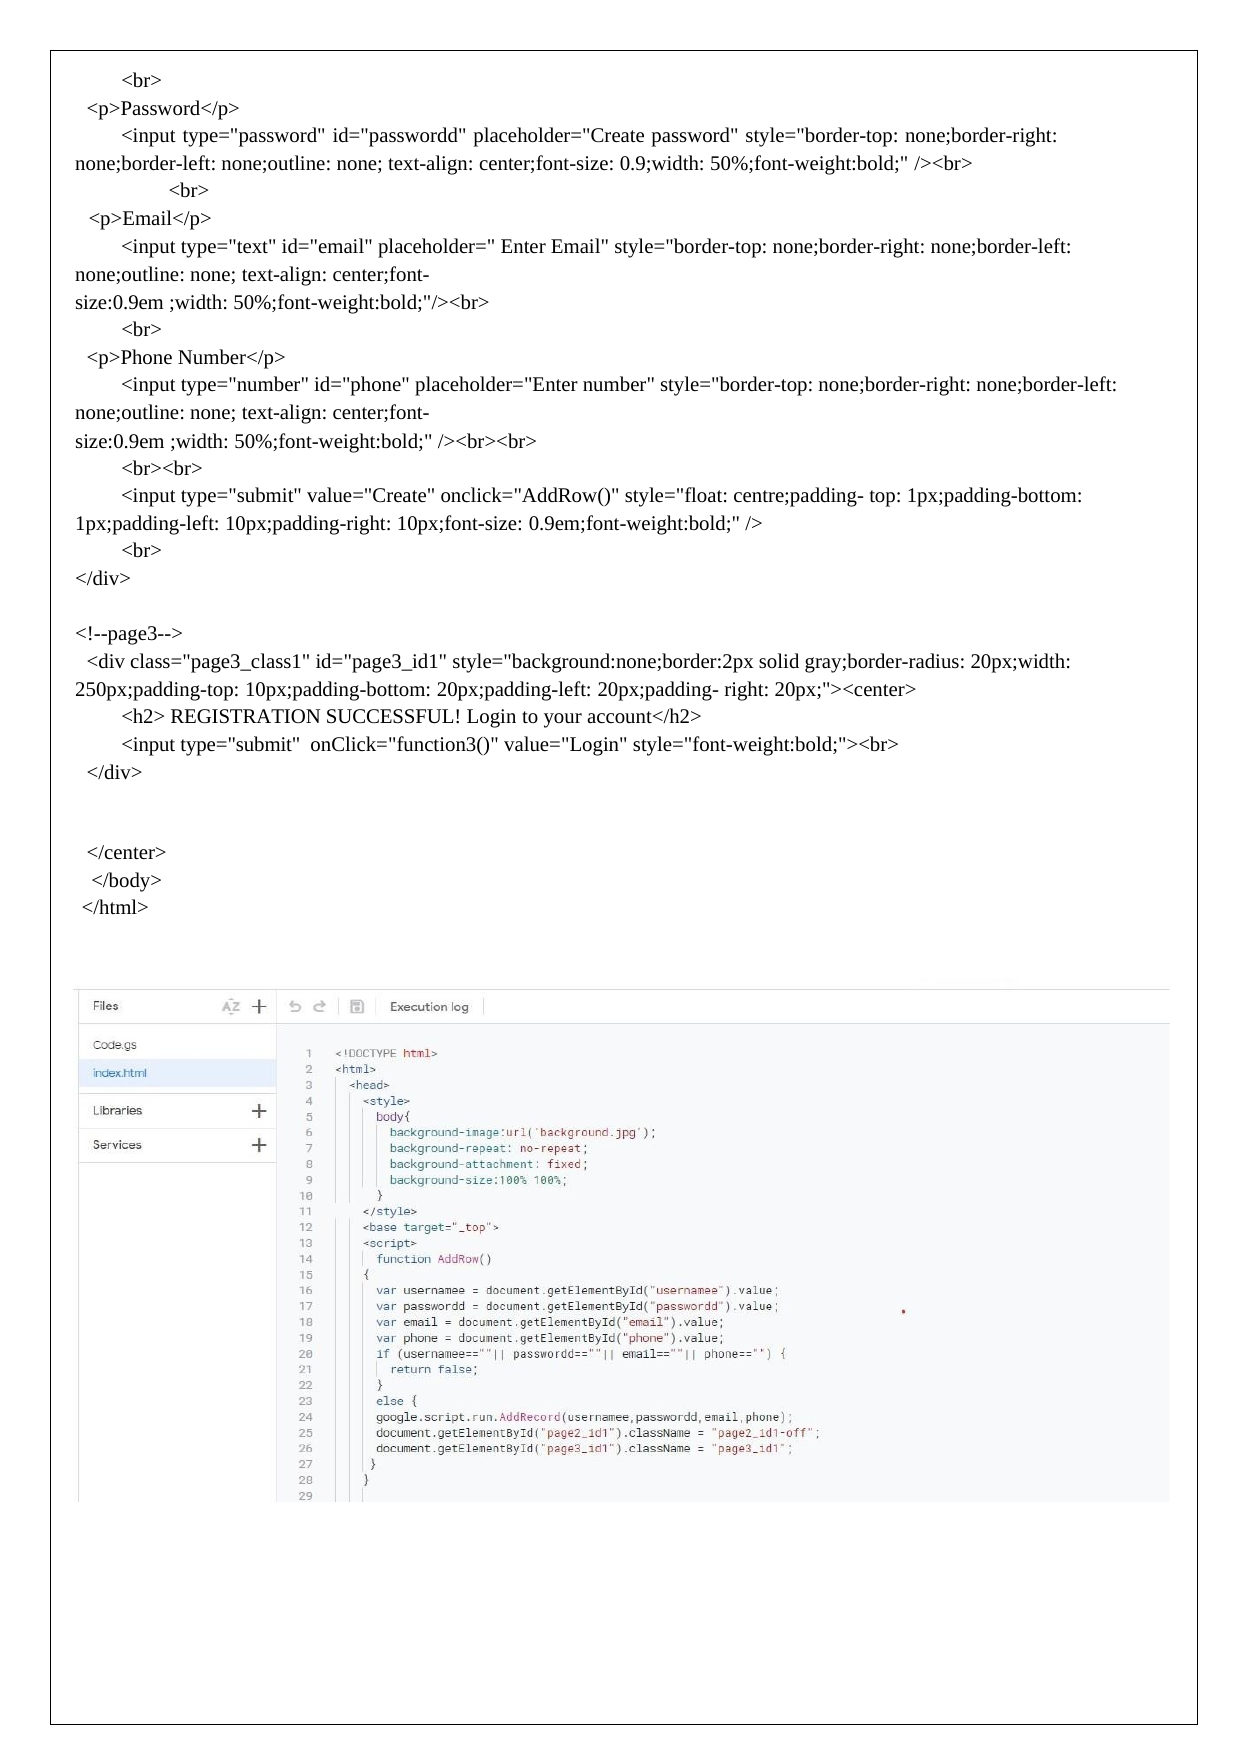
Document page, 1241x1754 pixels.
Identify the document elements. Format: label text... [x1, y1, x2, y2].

text <p>Email</p> [62, 206, 211, 230]
text <input type="text" id="email" placeholder=" Enter Email" style="border-top: none;border-right: none;border-left: none;outline: none; text-align: center;font- [75, 234, 1075, 286]
text <input type="password" id="passwordd" placeholder="Create password" style="border-top: none;border-right: none;border-left: none;outline: none; text-align: center;font-size: 0.9;width: 50%;font-weight:bold;" /><br> [75, 123, 1062, 175]
text <br> [121, 539, 1197, 562]
text size:0.9em ;width: 50%;font-weight:bold;" /><br><br> [75, 429, 1197, 453]
text <!--page3--> [75, 621, 1197, 645]
text size:0.9em ;width: 50%;font-weight:bold;"/><br> [75, 290, 1197, 314]
text <h2> REGISTRATION SUCCESSFUL! Login to your account</h2> [121, 705, 1197, 728]
text </center> [86, 839, 1197, 864]
text </body> [91, 868, 1197, 892]
text <br> [62, 179, 209, 202]
text <input type="submit" value="Create" onclick="AddRow()" style="float: centre;padding- top: 1px;padding-bottom: 1px;padding-left: 10px;padding-right: 10px;font-size: 0.9em;font-weight:bold;" /> [75, 483, 1085, 535]
text <p>Phone Number</p> [86, 345, 1197, 369]
text <p>Password</p> [86, 96, 1197, 120]
picture [73, 978, 1170, 1502]
text <br> [121, 68, 1197, 92]
text <input type="submit" onClick="function3()" value="Login" style="font-weight:bold;"><br> [121, 732, 1197, 756]
text <br> [121, 317, 1197, 341]
text <div class="page3_class1" id="page3_id1" style="background:none;border:2px solid gray;border-radius: 20px;width: 250px;padding-top: 10px;padding-bottom: 20px;padding-left: 20px;padding- right: 20px;"><center> [75, 649, 1073, 701]
text </div> [75, 566, 1197, 590]
text <input type="number" id="phone" placeholder="Enter number" style="border-top: none;border-right: none;border-left: none;outline: none; text-align: center;font- [75, 372, 1121, 424]
text </div> [86, 760, 1197, 784]
text </html> [81, 895, 1197, 919]
text <br><br> [121, 456, 1197, 480]
